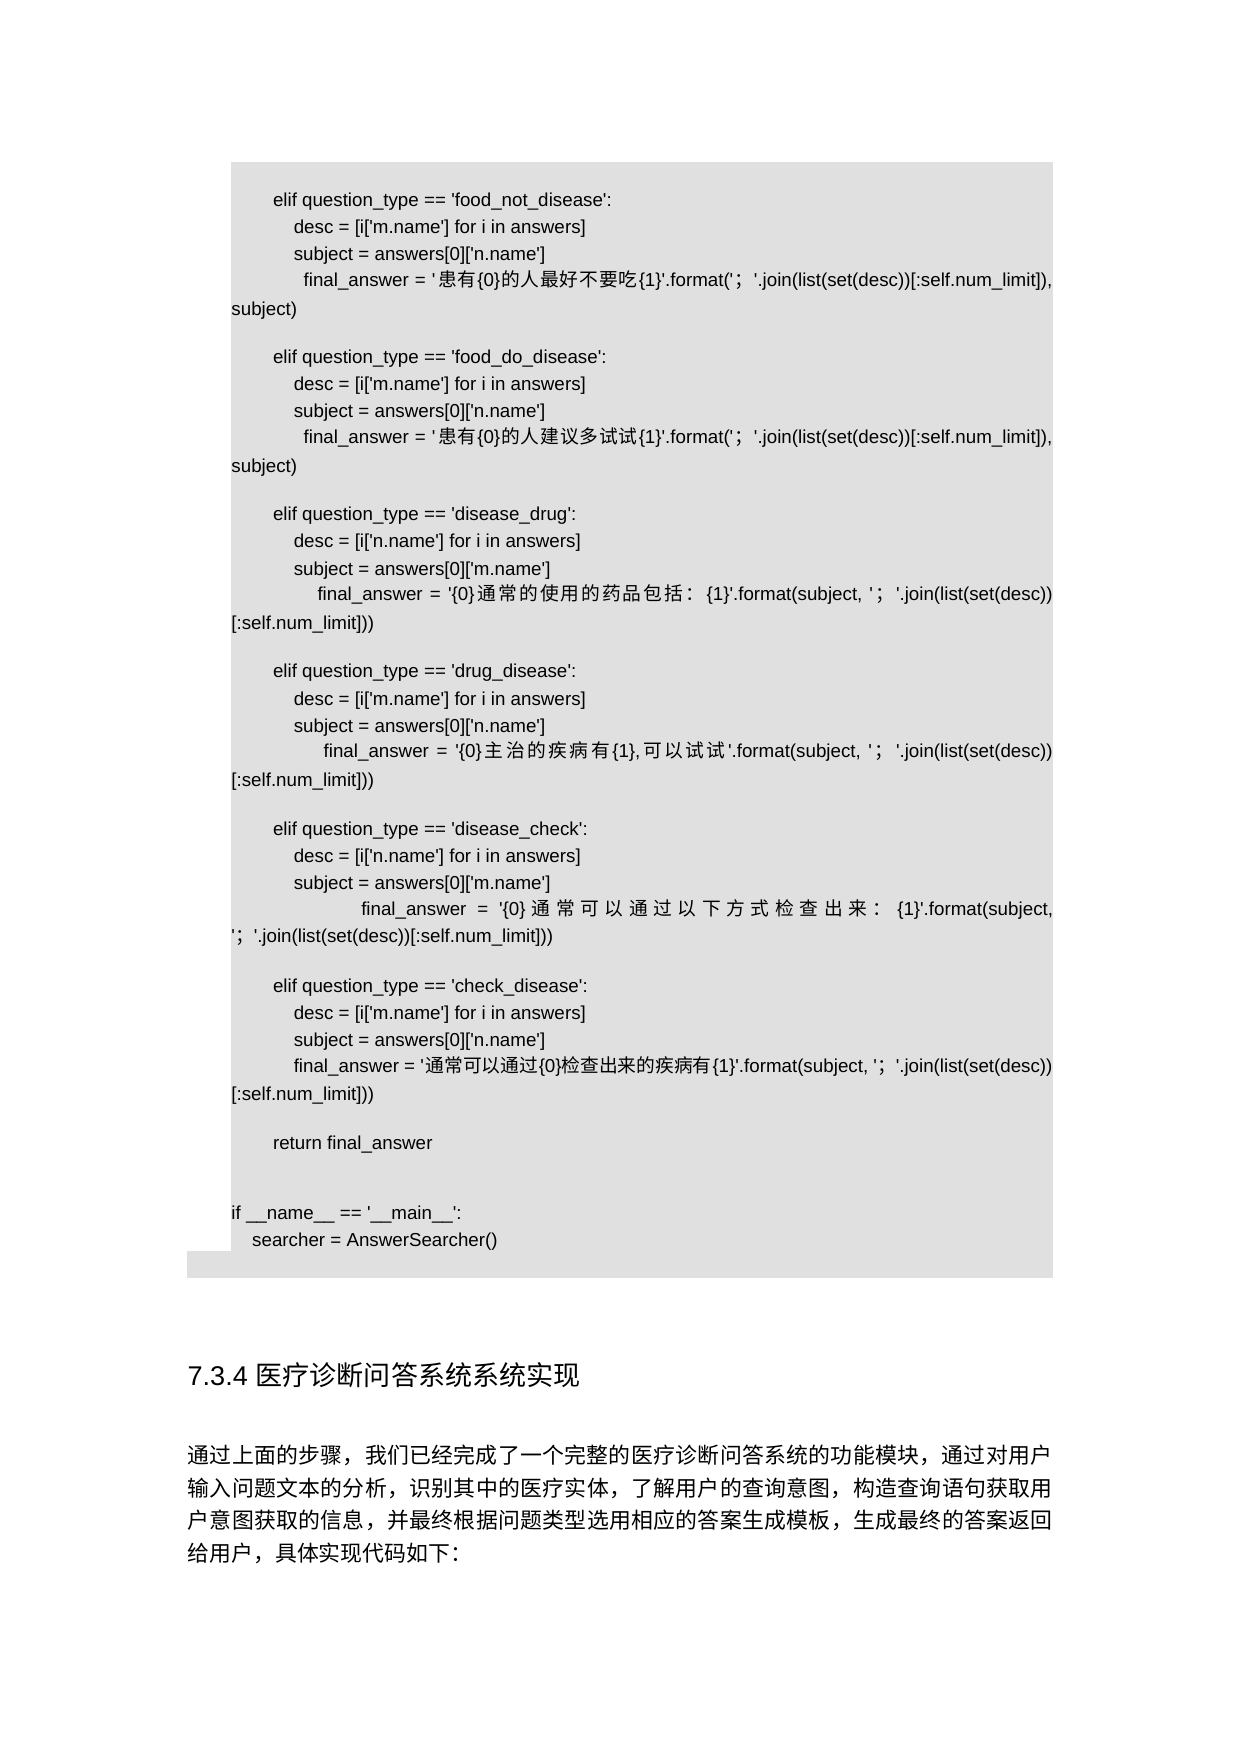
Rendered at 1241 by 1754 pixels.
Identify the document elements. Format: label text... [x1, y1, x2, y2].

text 通过上面的步骤，我们已经完成了一个完整的医疗诊断问答系统的功能模块，通过对用户输入问题文本的分析，识别其中的医疗实体，了解用户的查询意图，构造查询语句获取用户意图获取的信息，并最终根据问题类型选用相应的答案生成模板，生成最终的答案返回给用户，具体实现代码如下： [187, 1438, 1053, 1568]
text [231, 162, 1053, 1251]
subtitle 7.3.4 医疗诊断问答系统系统实现 [187, 1341, 1053, 1406]
